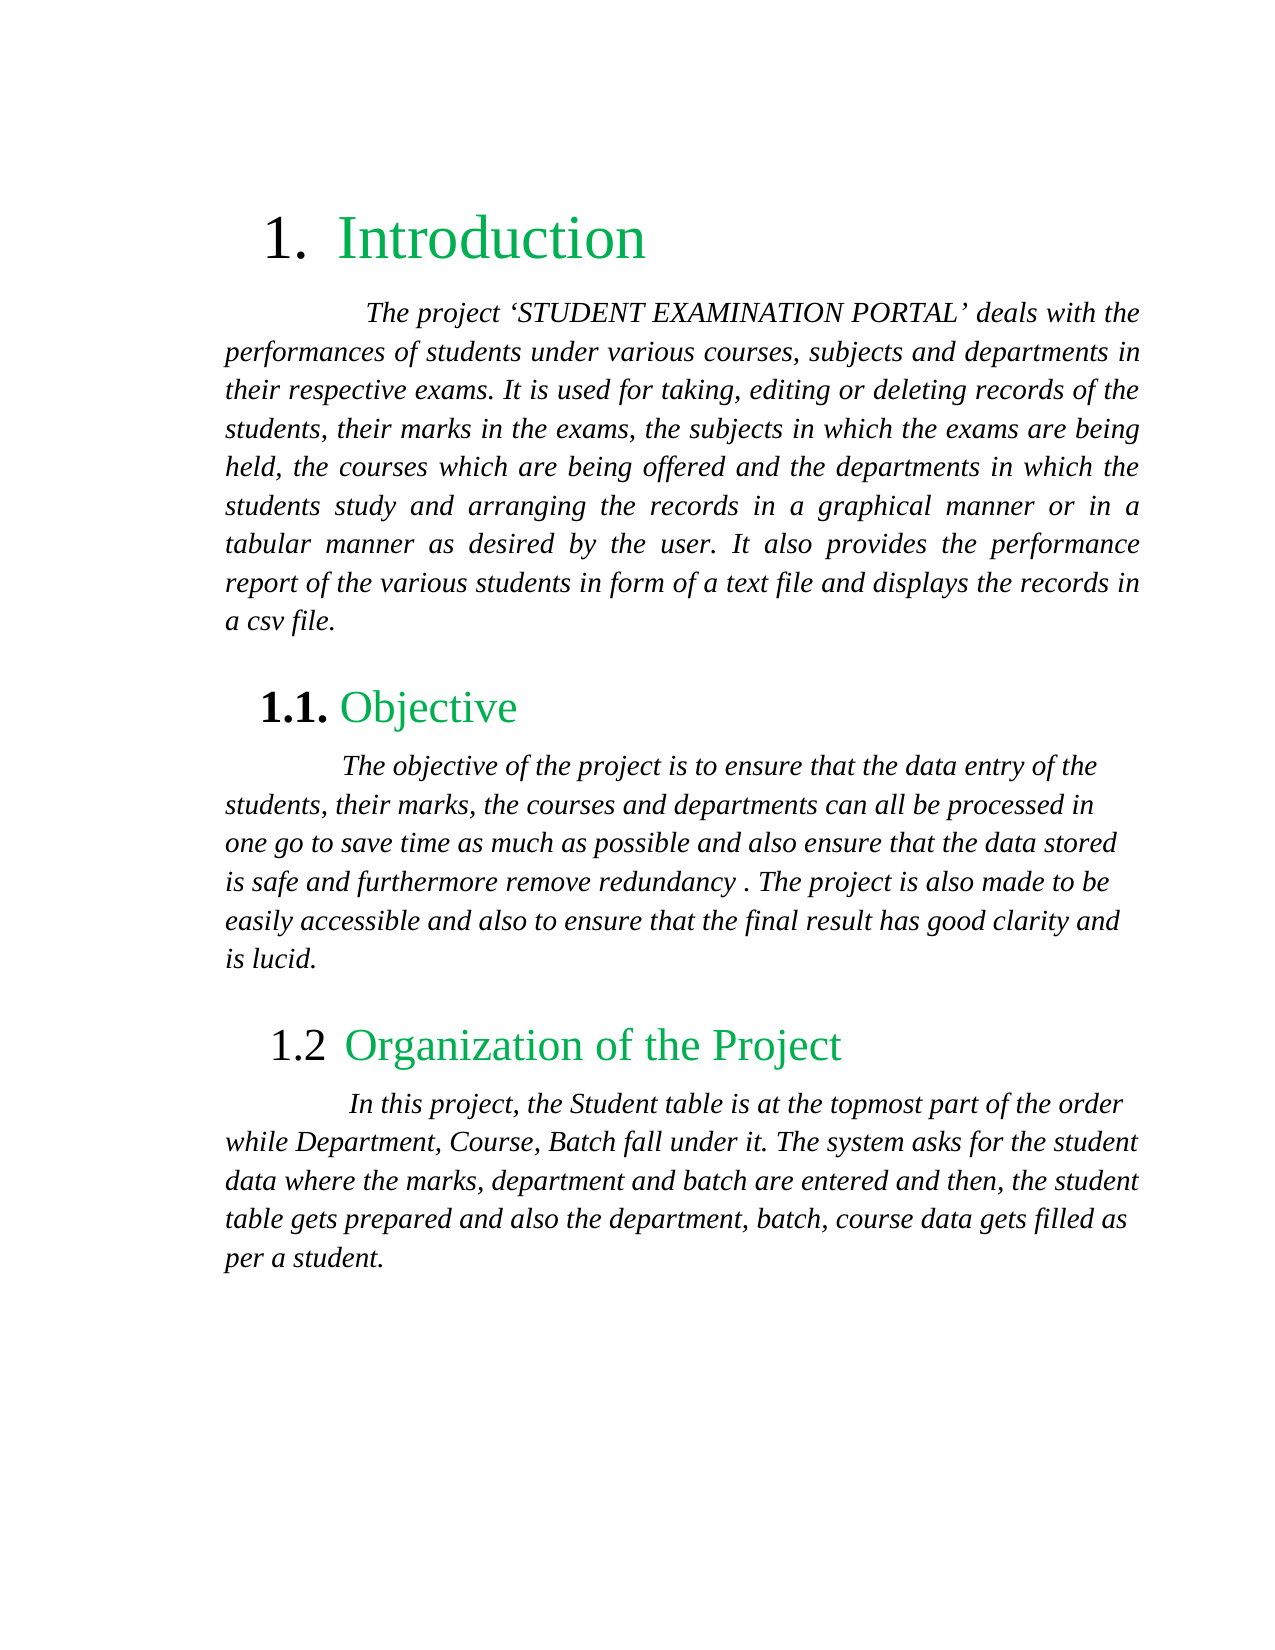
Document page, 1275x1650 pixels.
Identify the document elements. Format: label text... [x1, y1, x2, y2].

text The objective of the project is to ensure that the data entry of the students, their marks, the courses and departments can all be processed in one go to save time as much as possible and also ensure that the data stored is safe and furthermore remove redundancy . The project is also made to be easily accessible and also to ensure that the final result has good clarity and is lucid. [225, 748, 1144, 975]
text The project ‘STUDENT EXAMINATION PORTAL’ deals with the performances of students under various courses, subjects and departments in their respective exams. It is used for taking, editing or deleting records of the students, their marks in the exams, the subjects in which the exams are being held, the courses which are being offered and the departments in which the students study and arranging the records in a graphical manner or in a tabular manner as desired by the user. It also provides the performance report of the various students in form of a text file and displays the records in a csv file. [225, 295, 1144, 637]
text In this project, the Student table is at the topmost part of the order while Department, Course, Batch fall under it. The system asks for the student data where the marks, department and batch are entered and then, the student table gets prepared and also the department, batch, course data gets filled as per a student. [225, 1086, 1144, 1274]
subtitle Introduction [262, 200, 1144, 272]
subtitle 1.1. Objective [225, 679, 1144, 732]
subtitle Organization of the Project [269, 1017, 1144, 1070]
